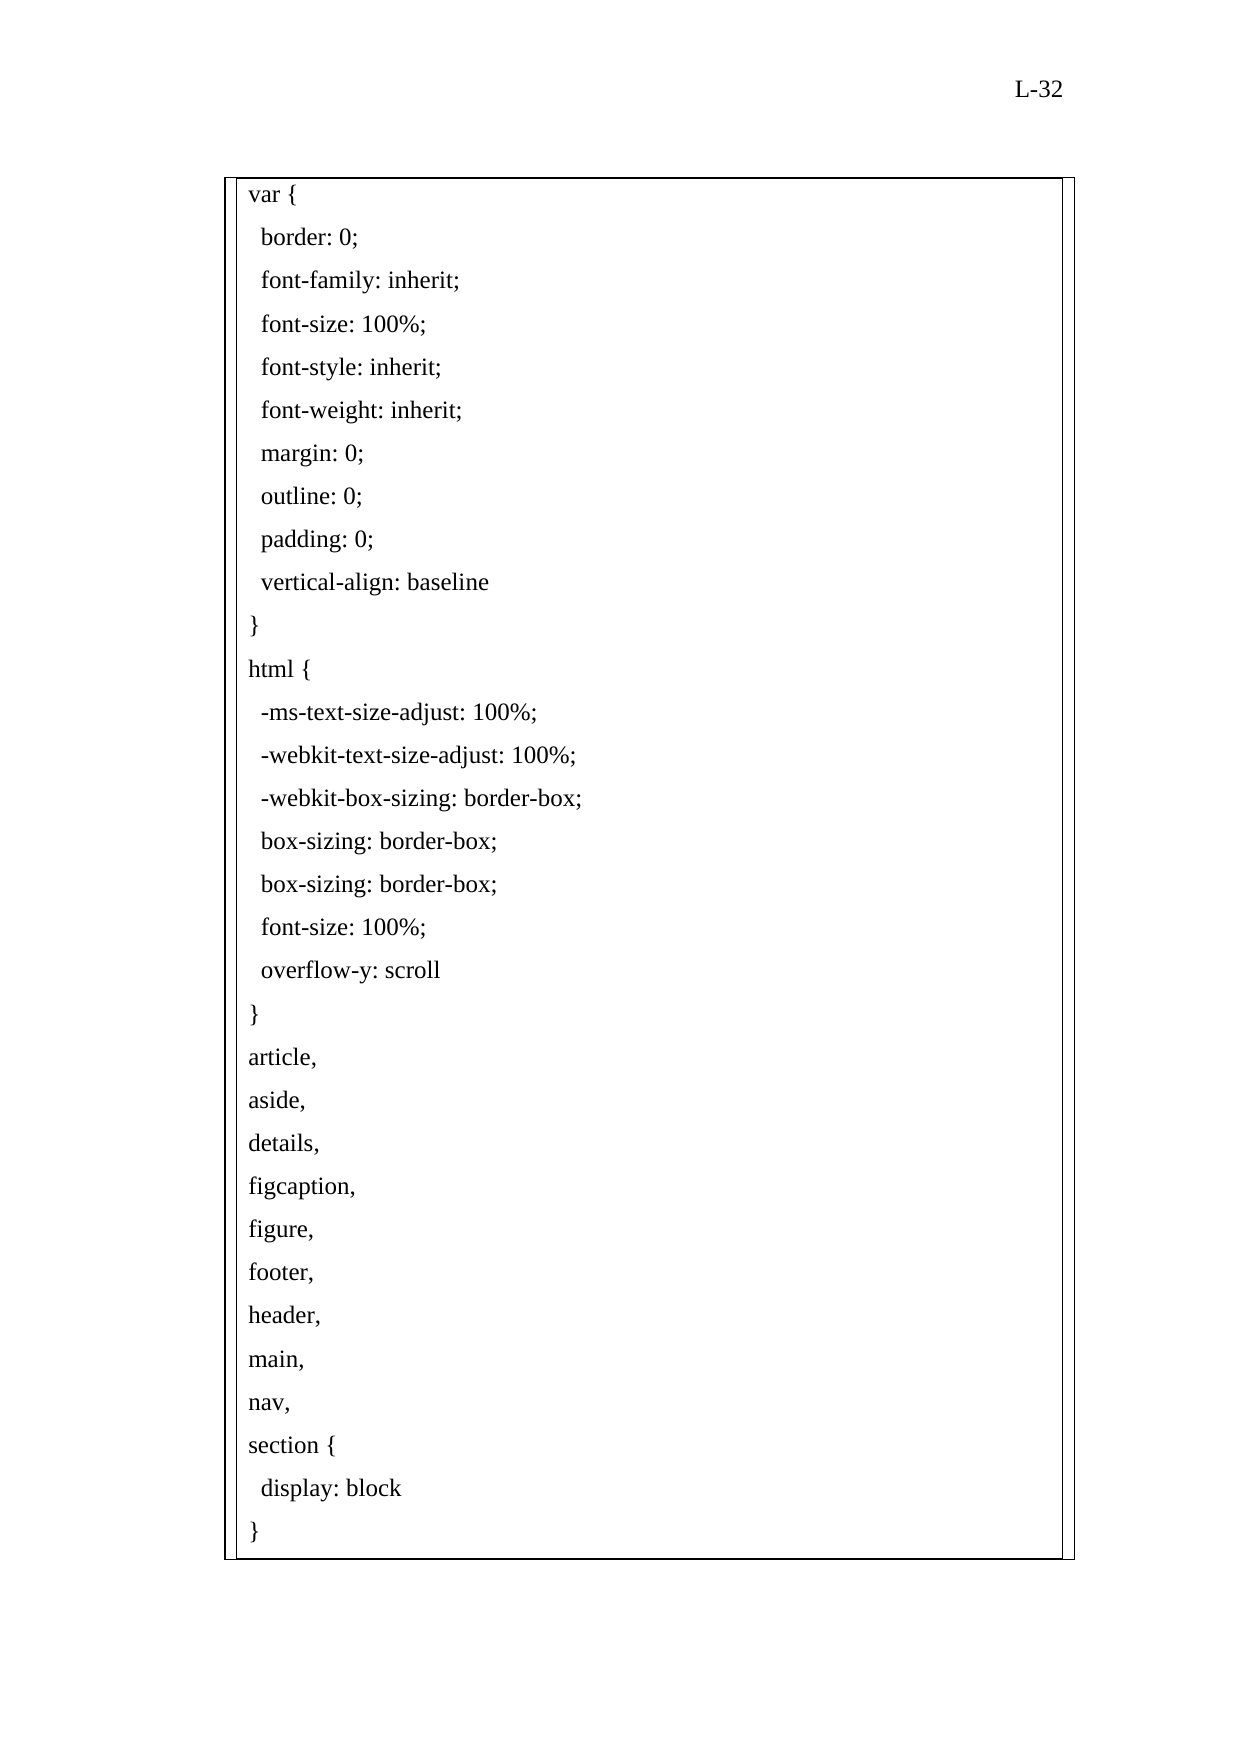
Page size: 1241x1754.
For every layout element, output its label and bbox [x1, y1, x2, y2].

table_header [237, 179, 1062, 1558]
table_header [1063, 178, 1074, 1559]
table_header [226, 178, 236, 1559]
